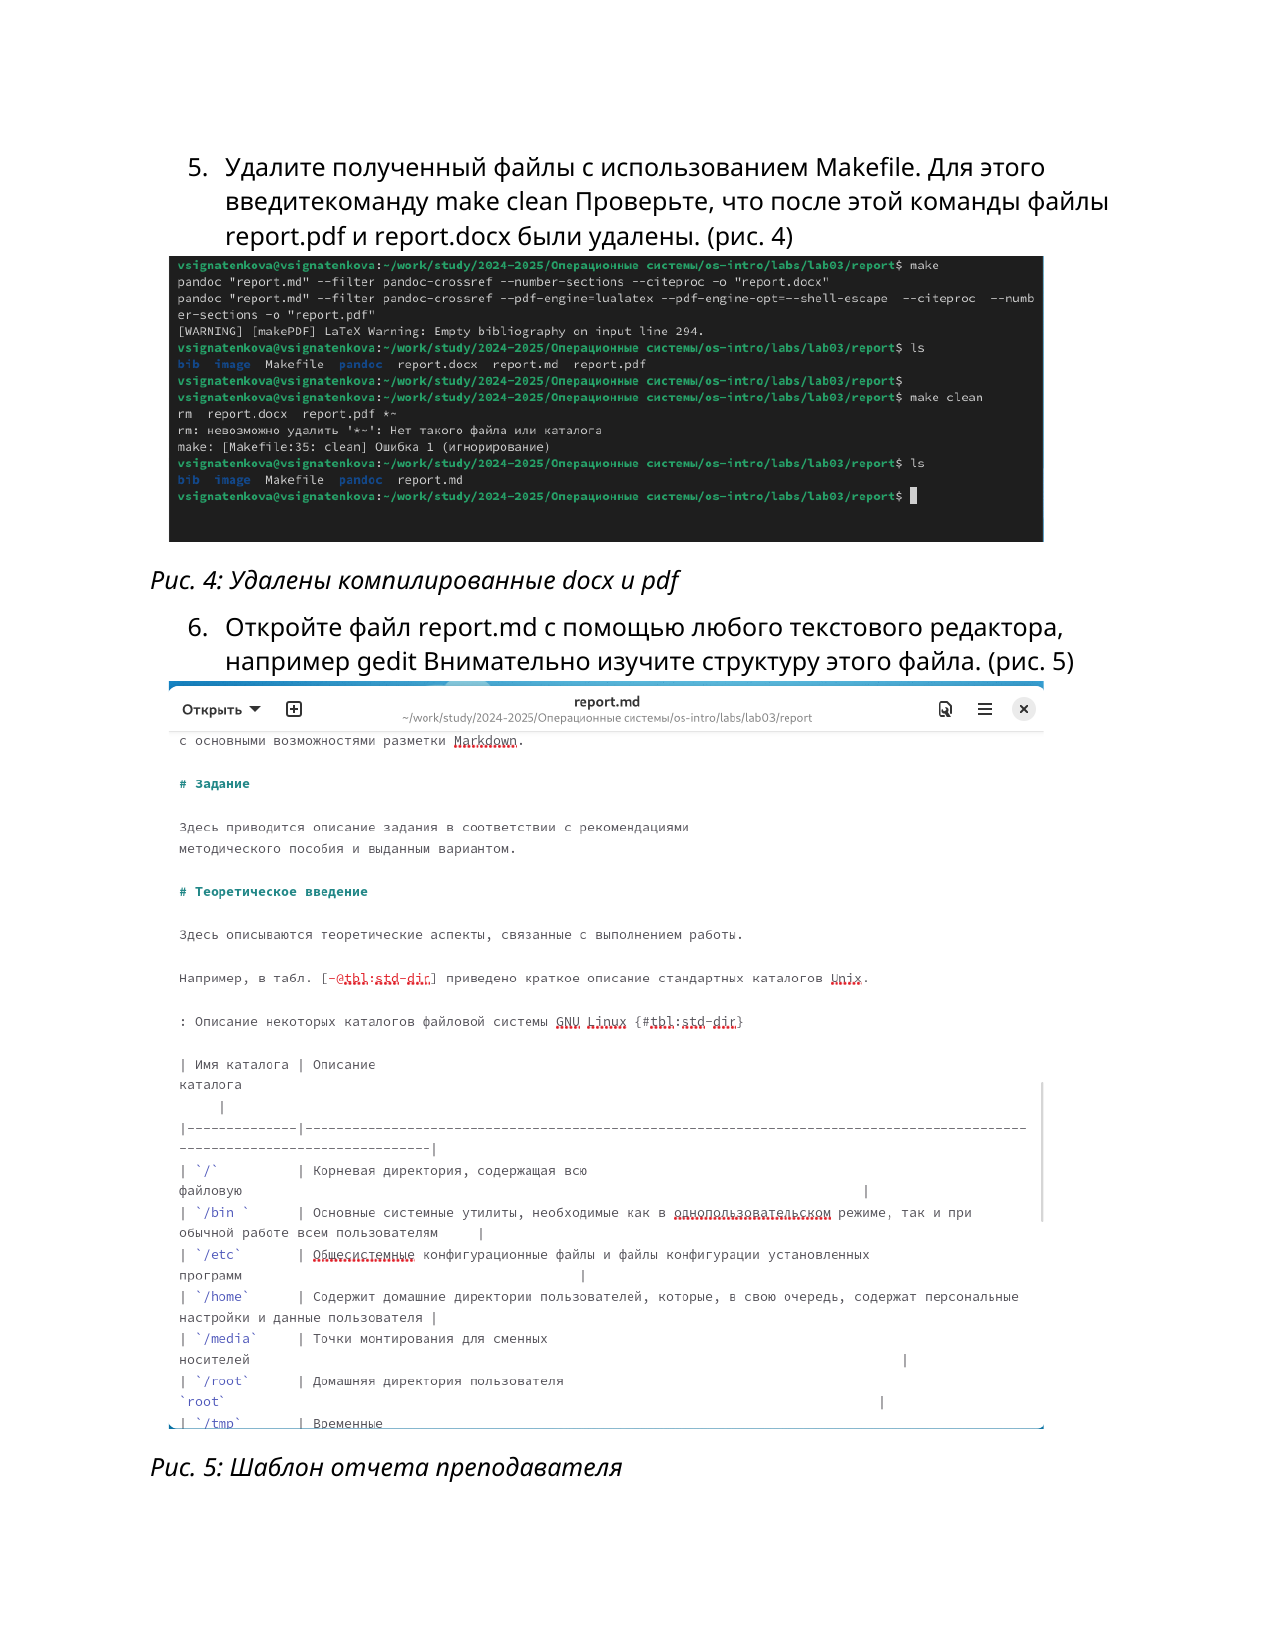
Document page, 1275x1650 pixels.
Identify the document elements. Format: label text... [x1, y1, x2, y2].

text Рис. 5: Шаблон отчета преподавателя [150, 1450, 1125, 1484]
list Удалите полученный файлы с использованием Makefile. Для этого введитекоманду make clean Проверьте, что после этой команды файлы report.pdf и report.docx были удалены. (рис. 4) [187, 150, 1125, 252]
picture [168, 681, 1044, 1429]
list Откройте файл report.md c помощью любого текстового редактора, например gedit Внимательно изучите структуру этого файла. (рис. 5) [187, 609, 1125, 678]
picture [168, 256, 1044, 542]
text Рис. 4: Удалены компилированные docx и pdf [150, 563, 1125, 597]
